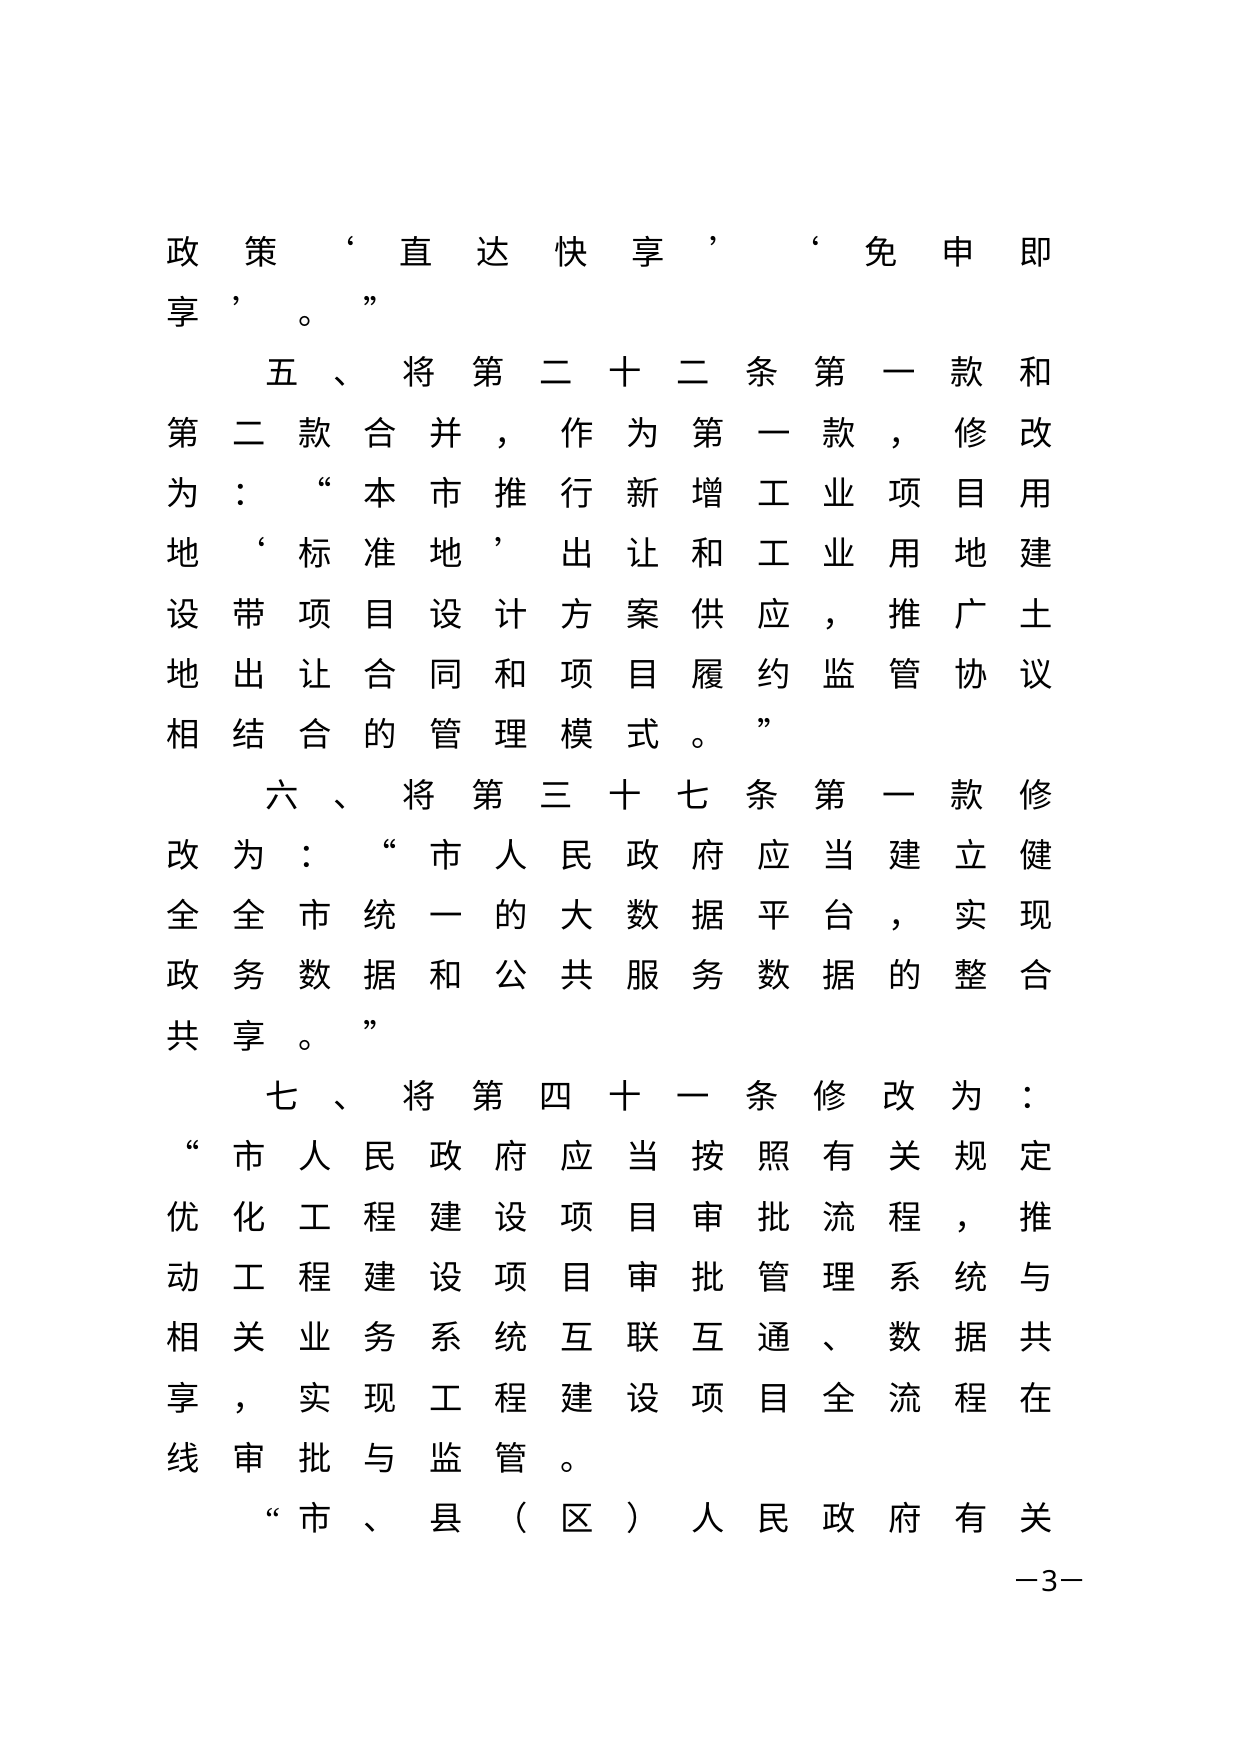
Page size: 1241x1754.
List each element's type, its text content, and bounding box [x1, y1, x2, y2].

list “市、县（区）人民政府有关部门应当全面推行工程建设项目分级分类管理，根据项目性质、投资规模、风险程度等，公布审批流程图和审批事项清单，明确审批时限和申报材料清单，实行工程建设项目联合审批、多图一审、联合验收，并对重大工程建设项目加强跨前服务。” [167, 1486, 1085, 1546]
list 五、将第二十二条第一款和第二款合并，作为第一款，修改为：“本市推行新增工业项目用地‘标准地’出让和工业用地建设带项目设计方案供应，推广土地出让合同和项目履约监管协议相结合的管理模式。” [167, 340, 1085, 762]
list 四、将第二十条第一款修改为：“市、县（区）人民政府及其有关部门应当建立健全惠企政策兑现平台，编制公布惠企政策清单，精简申报材料、优化兑现流程，将匹配的优惠政策精准推送相关市场主体，持续推进惠企政策‘直达快享’‘免申即享’。” [167, 219, 1085, 340]
list 六、将第三十七条第一款修改为：“市人民政府应当建立健全全市统一的大数据平台，实现政务数据和公共服务数据的整合共享。” [167, 762, 1085, 1064]
list 七、将第四十一条修改为：“市人民政府应当按照有关规定优化工程建设项目审批流程，推动工程建设项目审批管理系统与相关业务系统互联互通、数据共享，实现工程建设项目全流程在线审批与监管。 [167, 1064, 1085, 1486]
